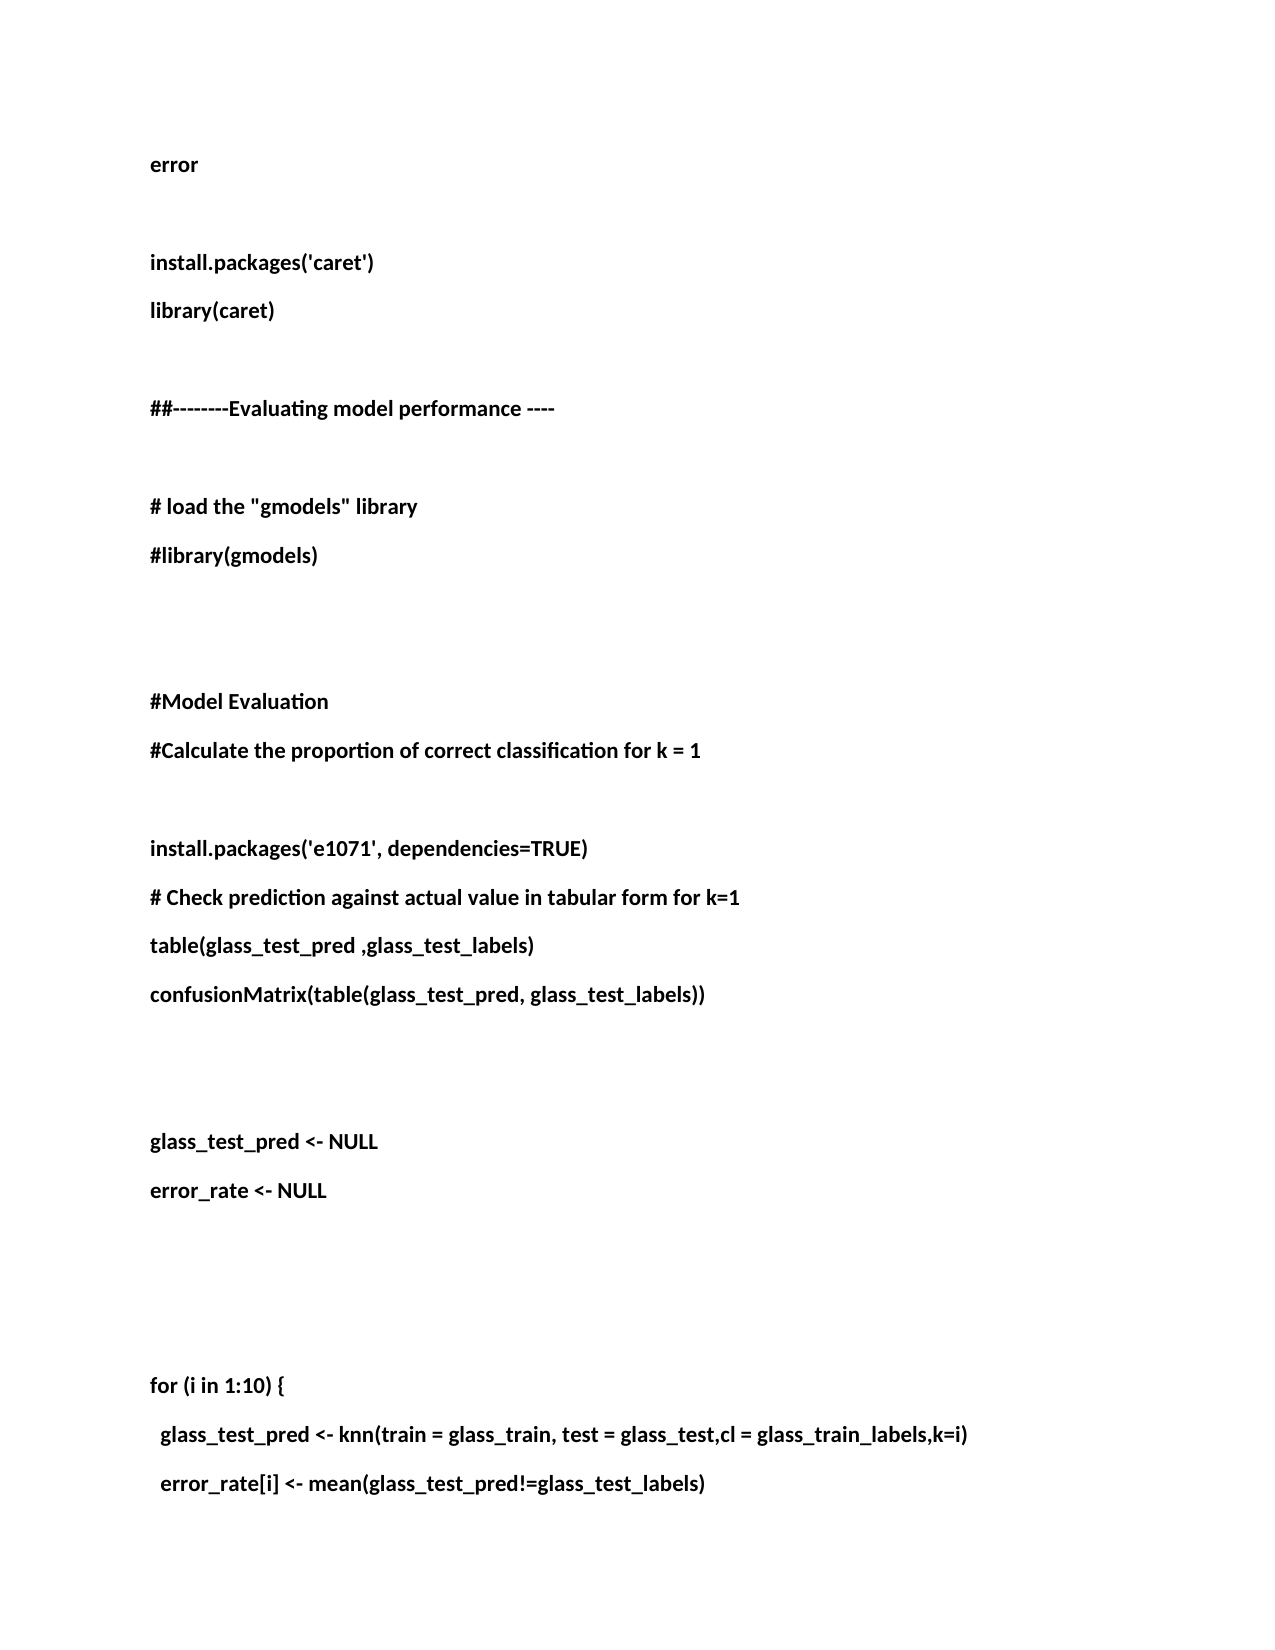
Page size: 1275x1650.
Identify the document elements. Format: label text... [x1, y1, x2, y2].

text # Check prediction against actual value in tabular form for k=1 [150, 883, 1125, 911]
text #Model Evaluation [150, 687, 1125, 715]
text glass_test_pred <- NULL [150, 1127, 1125, 1155]
text ##--------Evaluating model performance ---- [150, 394, 1125, 422]
text # load the "gmodels" library [150, 492, 1125, 520]
text for (i in 1:10) { [150, 1371, 1125, 1399]
text error_rate <- NULL [150, 1176, 1125, 1204]
text install.packages('caret') [150, 248, 1125, 276]
text install.packages('e1071', dependencies=TRUE) [150, 834, 1125, 862]
text #Calculate the proportion of correct classification for k = 1 [150, 736, 1125, 764]
text error [150, 150, 1125, 178]
text library(caret) [150, 297, 1125, 324]
text confusionMatrix(table(glass_test_pred, glass_test_labels)) [150, 981, 1125, 1008]
text #library(gmodels) [150, 541, 1125, 569]
text table(glass_test_pred ,glass_test_labels) [150, 932, 1125, 960]
text error_rate[i] <- mean(glass_test_pred!=glass_test_labels) [150, 1469, 1125, 1497]
text glass_test_pred <- knn(train = glass_train, test = glass_test,cl = glass_train_labels,k=i) [150, 1420, 1125, 1448]
